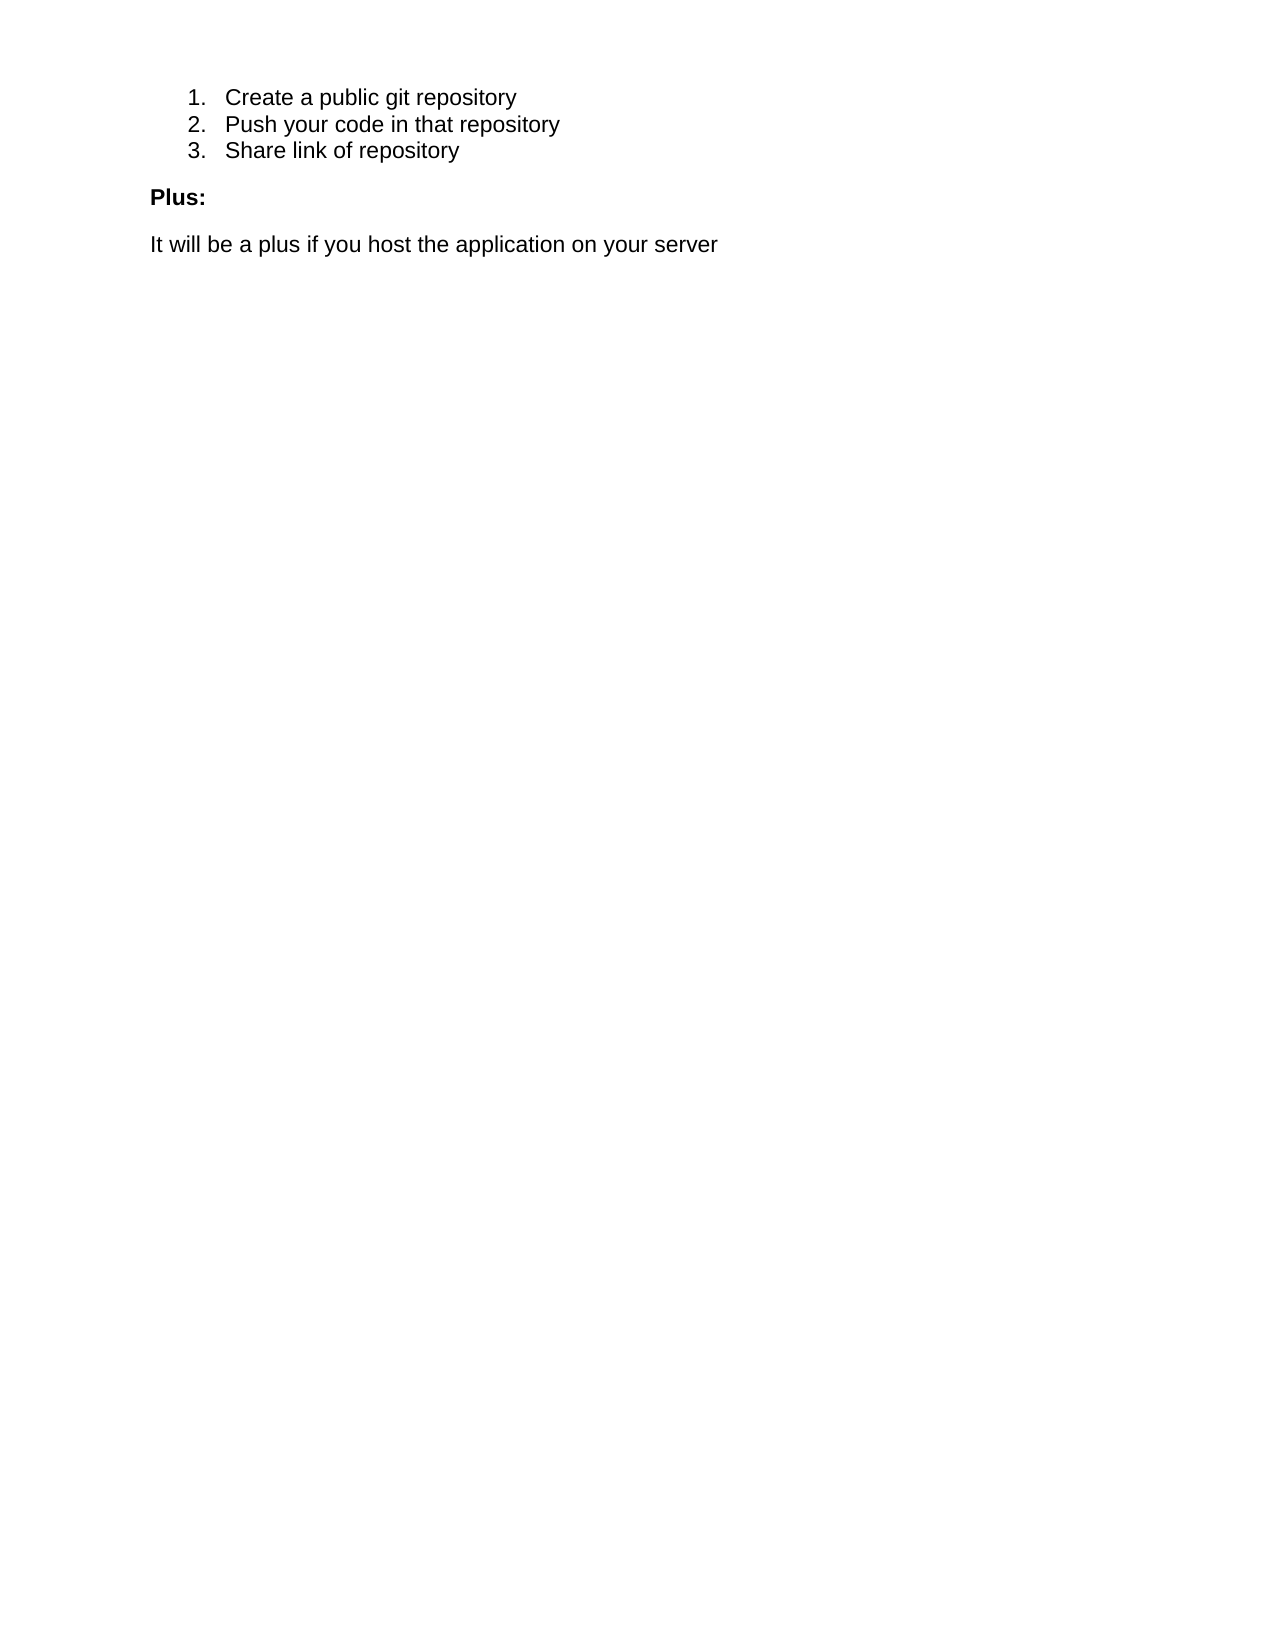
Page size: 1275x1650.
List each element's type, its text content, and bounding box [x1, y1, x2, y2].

text It will be a plus if you host the application on your server [150, 231, 1125, 258]
list Share link of repository [187, 137, 1125, 163]
text Plus: [150, 184, 1125, 211]
list Push your code in that repository [187, 111, 1125, 137]
list Create a public git repository [187, 84, 1125, 111]
